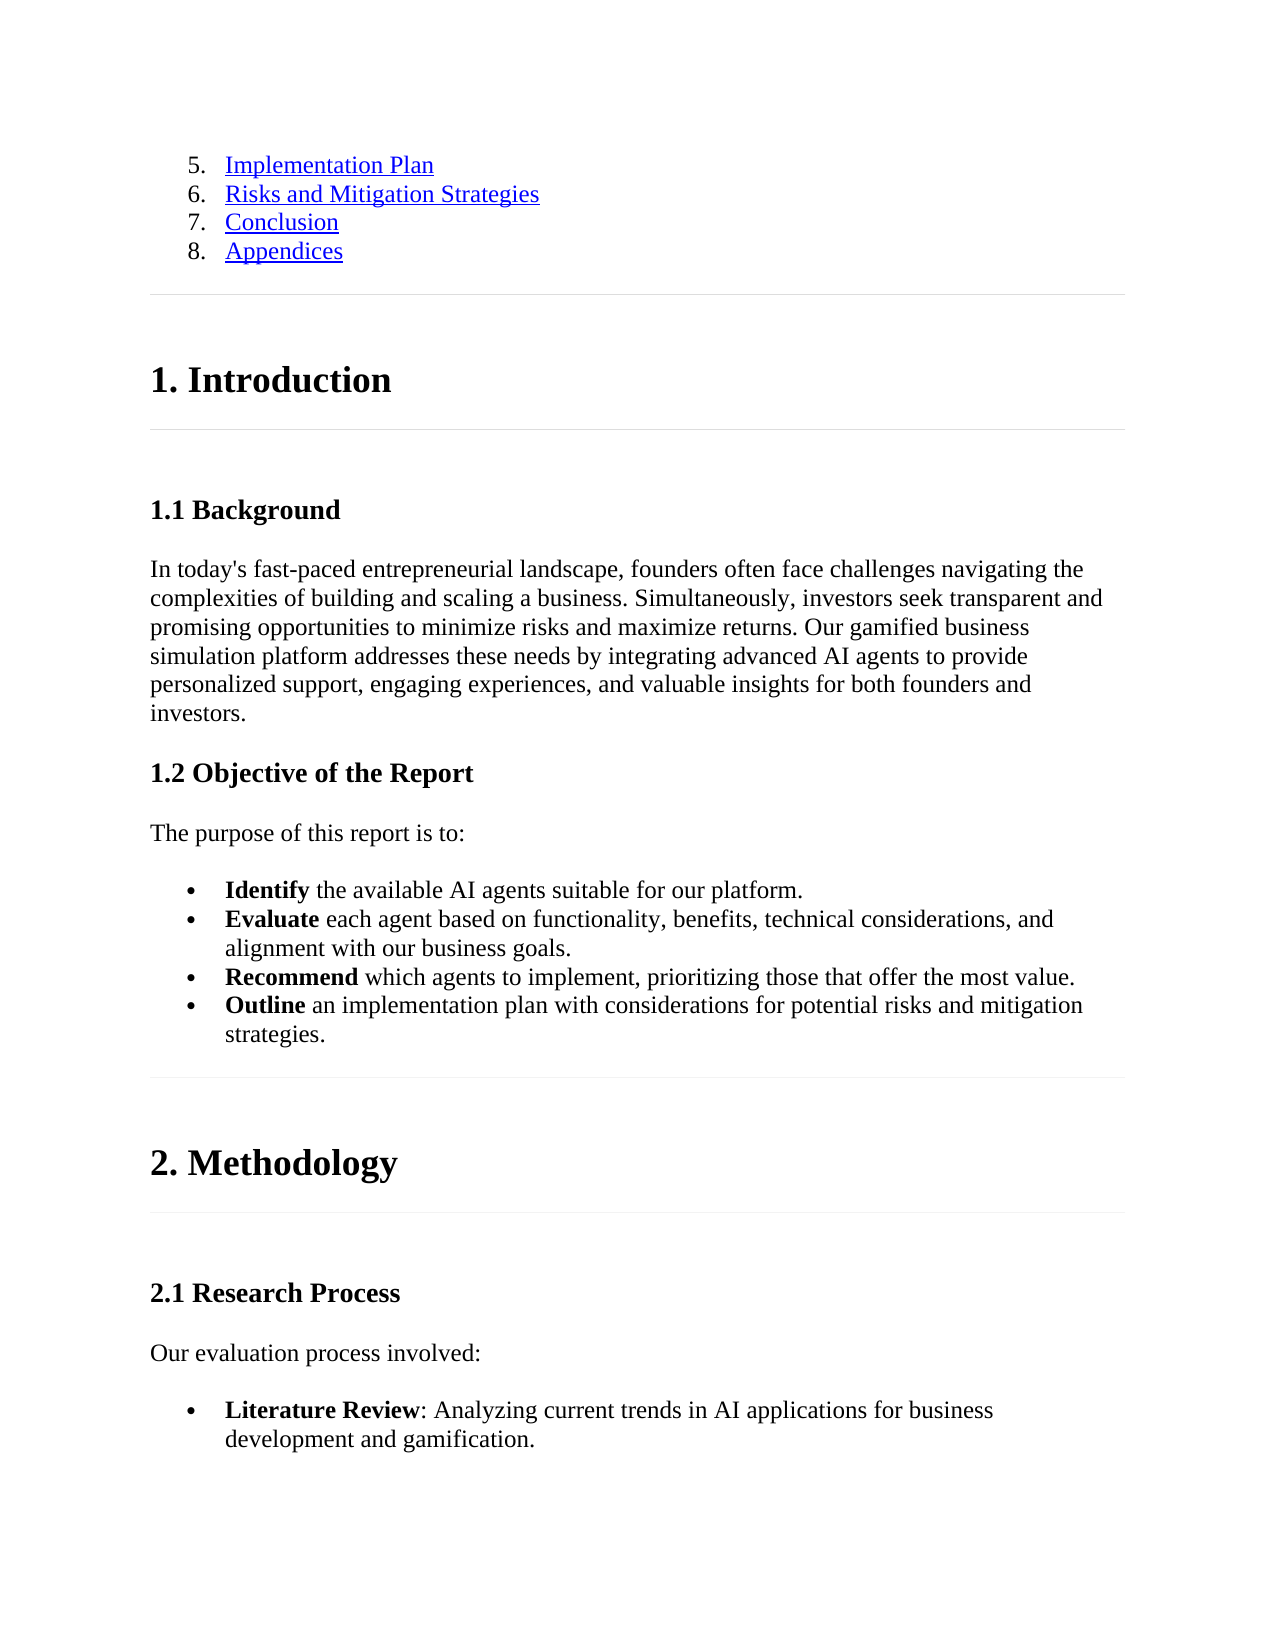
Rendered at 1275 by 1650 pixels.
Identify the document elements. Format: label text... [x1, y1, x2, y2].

text 1.1 Background [150, 493, 1125, 525]
list Risks and Mitigation Strategies [187, 179, 1125, 207]
list Identify the available AI agents suitable for our platform. [187, 876, 1125, 904]
list Recommend which agents to implement, prioritizing those that offer the most value. [187, 962, 1125, 991]
text Our evaluation process involved: [150, 1338, 1125, 1366]
list Conclusion [187, 207, 1125, 236]
text 2. Methodology [150, 1141, 1125, 1184]
text In today's fast-paced entrepreneurial landscape, founders often face challenges navigating the complexities of building and scaling a business. Simultaneously, investors seek transparent and promising opportunities to minimize risks and maximize returns. Our gamified business simulation platform addresses these needs by integrating advanced AI agents to provide personalized support, engaging experiences, and valuable insights for both founders and investors. [150, 554, 1125, 727]
list Evaluate each agent based on functionality, benefits, technical considerations, and alignment with our business goals. [187, 904, 1125, 962]
text 2.1 Research Process [150, 1276, 1125, 1308]
text 1.2 Objective of the Report [150, 756, 1125, 788]
list Outline an implementation plan with considerations for potential risks and mitigation strategies. [187, 991, 1125, 1048]
text 1. Introduction [150, 357, 1125, 401]
list Appendices [187, 236, 1125, 265]
text The purpose of this report is to: [150, 818, 1125, 846]
list Literature Review: Analyzing current trends in AI applications for business development and gamification. [187, 1396, 1125, 1453]
list Implementation Plan [187, 150, 1125, 179]
